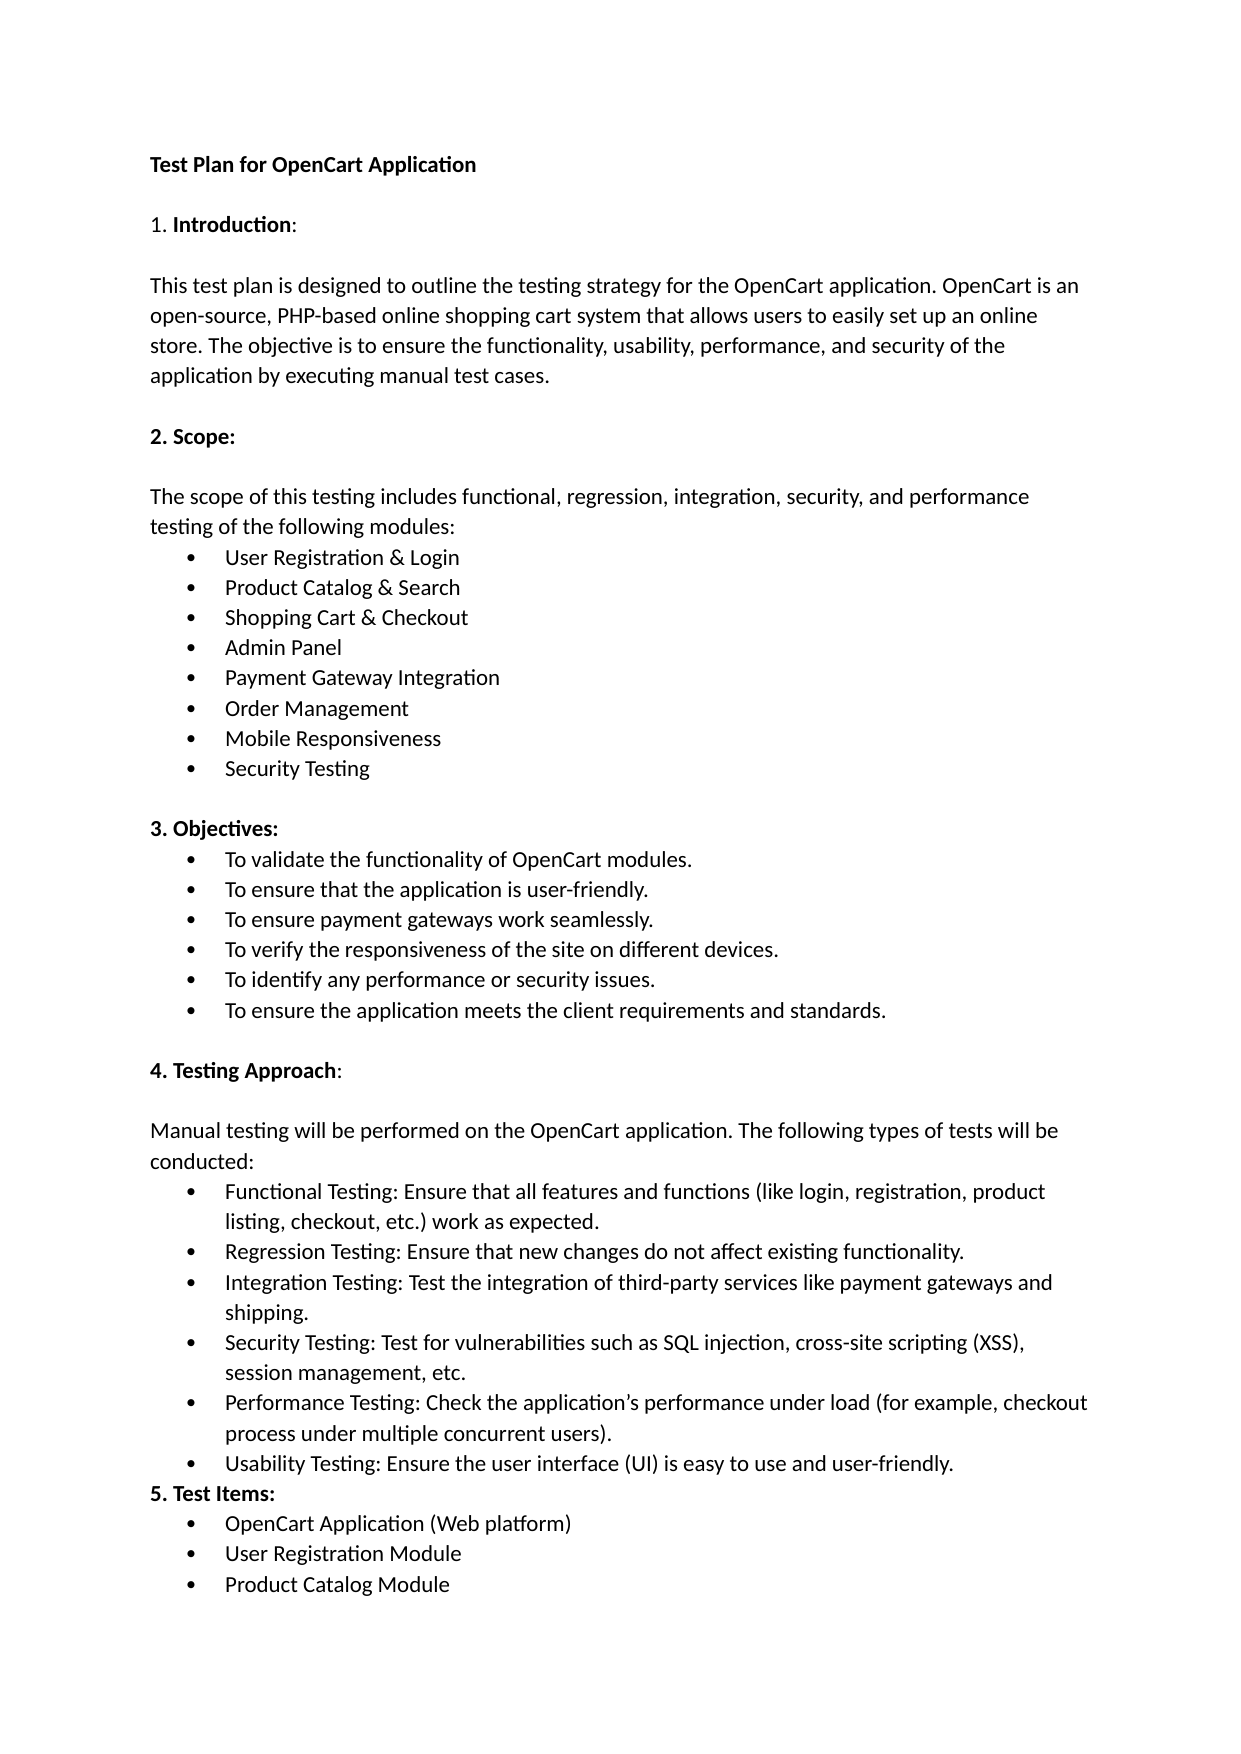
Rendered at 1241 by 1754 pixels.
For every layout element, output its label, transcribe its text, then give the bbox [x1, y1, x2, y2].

list User Registration Module [187, 1539, 1090, 1568]
list To identify any performance or security issues. [187, 966, 1090, 994]
text This test plan is designed to outline the testing strategy for the OpenCart application. OpenCart is an open-source, PHP-based online shopping cart system that allows users to easily set up an online store. The objective is to ensure the functionality, usability, performance, and security of the application by executing manual test cases. [150, 271, 1090, 389]
list Performance Testing: Check the application’s performance under load (for example, checkout process under multiple concurrent users). [187, 1388, 1090, 1447]
list To ensure payment gateways work seamlessly. [187, 905, 1090, 933]
text 1. Introduction: [150, 210, 1090, 238]
list Regression Testing: Ensure that new changes do not affect existing functionality. [187, 1237, 1090, 1266]
list To validate the functionality of OpenCart modules. [187, 845, 1090, 873]
text 3. Objectives: [150, 814, 1090, 843]
list Security Testing [187, 754, 1090, 782]
list Usability Testing: Ensure the user interface (UI) is easy to use and user-friendly. [187, 1449, 1090, 1477]
list OpenCart Application (Web platform) [187, 1509, 1090, 1537]
list To verify the responsiveness of the site on different devices. [187, 935, 1090, 963]
list Security Testing: Test for vulnerabilities such as SQL injection, cross-site scripting (XSS), session management, etc. [187, 1328, 1090, 1386]
text The scope of this testing includes functional, regression, integration, security, and performance testing of the following modules: [150, 482, 1090, 541]
list Product Catalog & Search [187, 573, 1090, 601]
list Order Management [187, 694, 1090, 722]
list Product Catalog Module [187, 1570, 1090, 1598]
list To ensure the application meets the client requirements and standards. [187, 996, 1090, 1024]
list Shopping Cart & Checkout [187, 603, 1090, 631]
text Manual testing will be performed on the OpenCart application. The following types of tests will be conducted: [150, 1117, 1090, 1175]
list To ensure that the application is user-friendly. [187, 875, 1090, 903]
list User Registration & Login [187, 543, 1090, 571]
text 2. Scope: [150, 422, 1090, 450]
list Functional Testing: Ensure that all features and functions (like login, registration, product listing, checkout, etc.) work as expected. [187, 1177, 1090, 1235]
list Admin Panel [187, 633, 1090, 661]
list Payment Gateway Integration [187, 663, 1090, 692]
text 5. Test Items: [150, 1479, 1090, 1507]
list Integration Testing: Test the integration of third-party services like payment gateways and shipping. [187, 1268, 1090, 1326]
text 4. Testing Approach: [150, 1056, 1090, 1084]
text Test Plan for OpenCart Application [150, 150, 1090, 178]
list Mobile Responsiveness [187, 724, 1090, 752]
